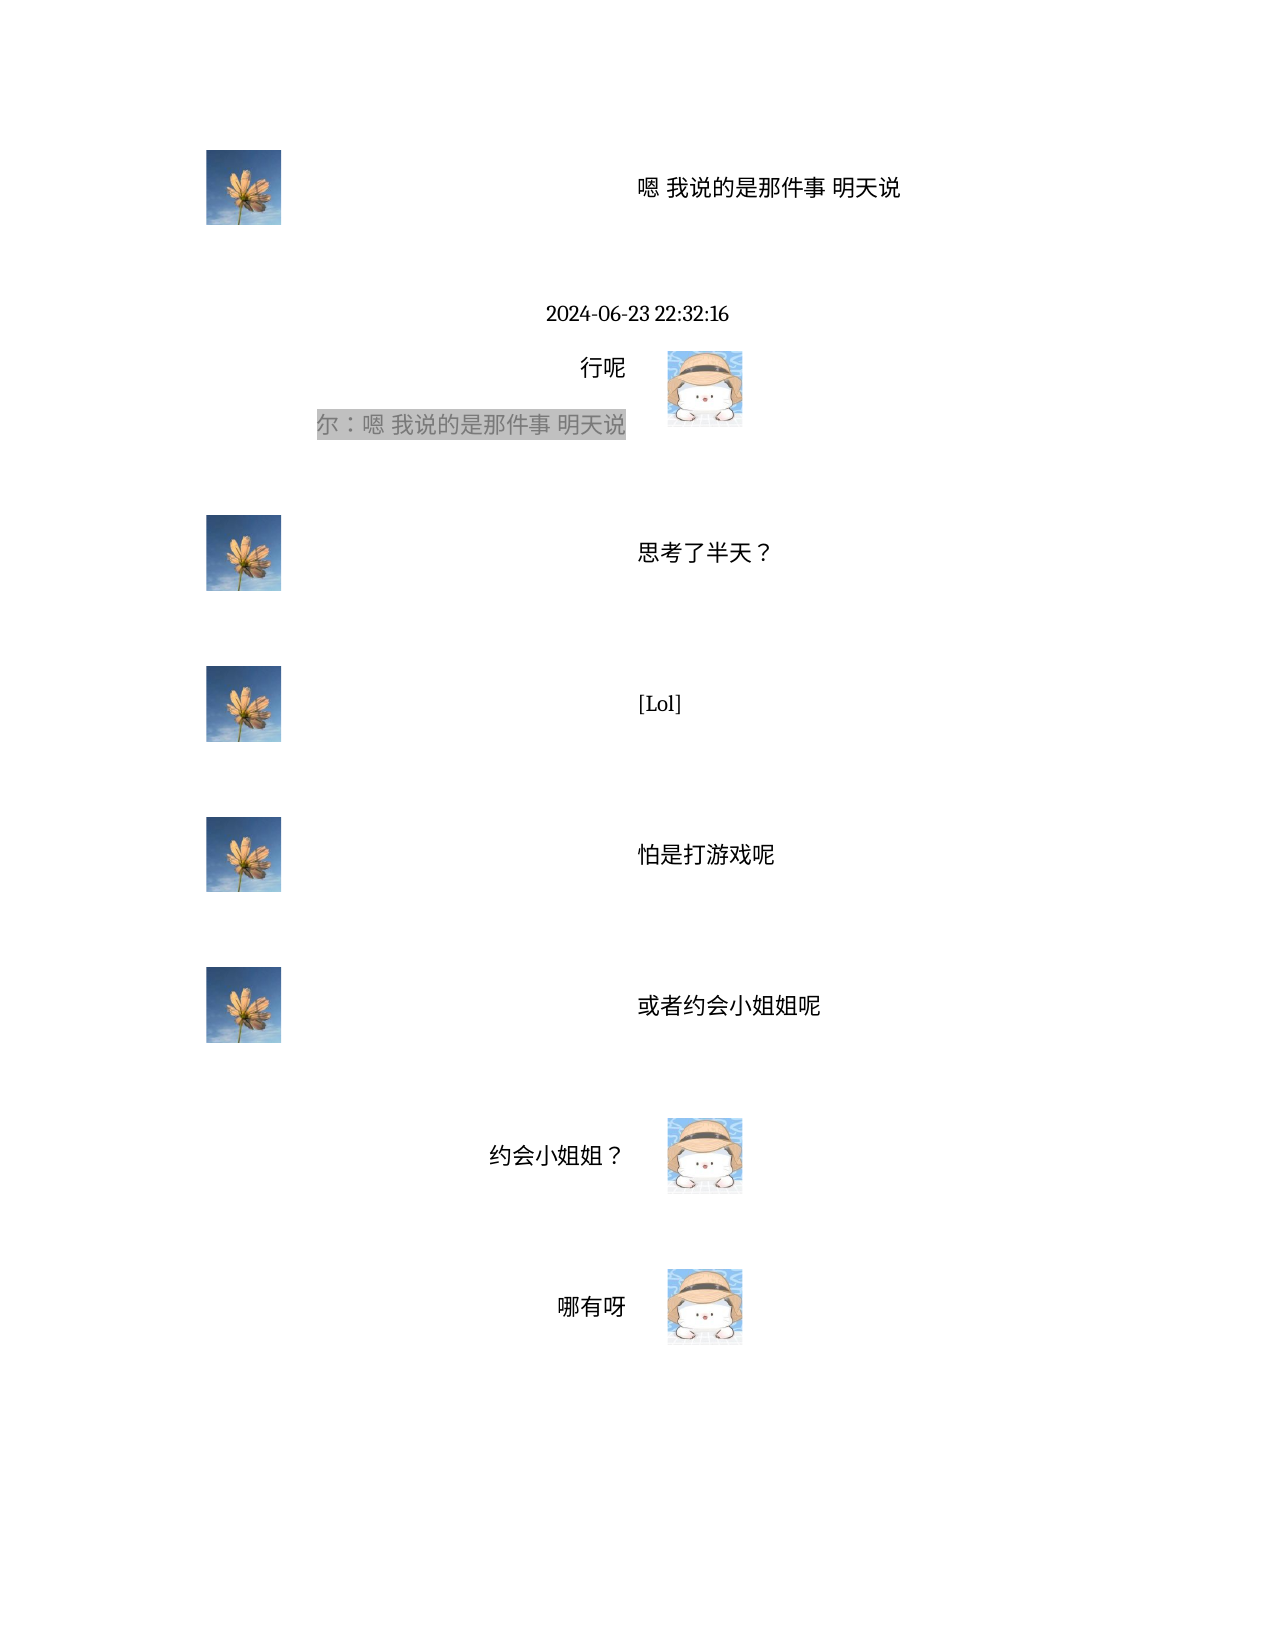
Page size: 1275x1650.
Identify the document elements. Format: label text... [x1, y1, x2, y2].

table_header 思考了半天？ [626, 516, 1076, 615]
table_header 或者约会小姐姐呢 [626, 968, 1076, 1067]
picture [206, 817, 282, 892]
table_header [638, 1269, 1087, 1369]
text 2024-06-23 22:32:16 [187, 301, 1087, 327]
table_header 行呢 尔：嗯 我说的是那件事 明天说 [188, 352, 637, 464]
table_header [176, 516, 626, 615]
table_header 怕是打游戏呢 [626, 817, 1076, 917]
table_header [638, 1119, 1087, 1218]
picture [667, 1118, 743, 1194]
table_header 嗯 我说的是那件事 明天说 [626, 150, 1076, 250]
picture [206, 666, 282, 742]
picture [667, 351, 743, 427]
table_header [638, 352, 1087, 464]
picture [206, 967, 282, 1043]
picture [667, 1269, 743, 1345]
table_header [176, 666, 626, 766]
table_header 哪有呀 [188, 1269, 637, 1369]
picture [206, 515, 282, 591]
table_header [176, 968, 626, 1067]
table_header [176, 817, 626, 917]
table_header [176, 150, 626, 250]
picture [206, 150, 282, 225]
table_header 约会小姐姐？ [188, 1119, 637, 1218]
table_header [Lol] [626, 666, 1076, 766]
